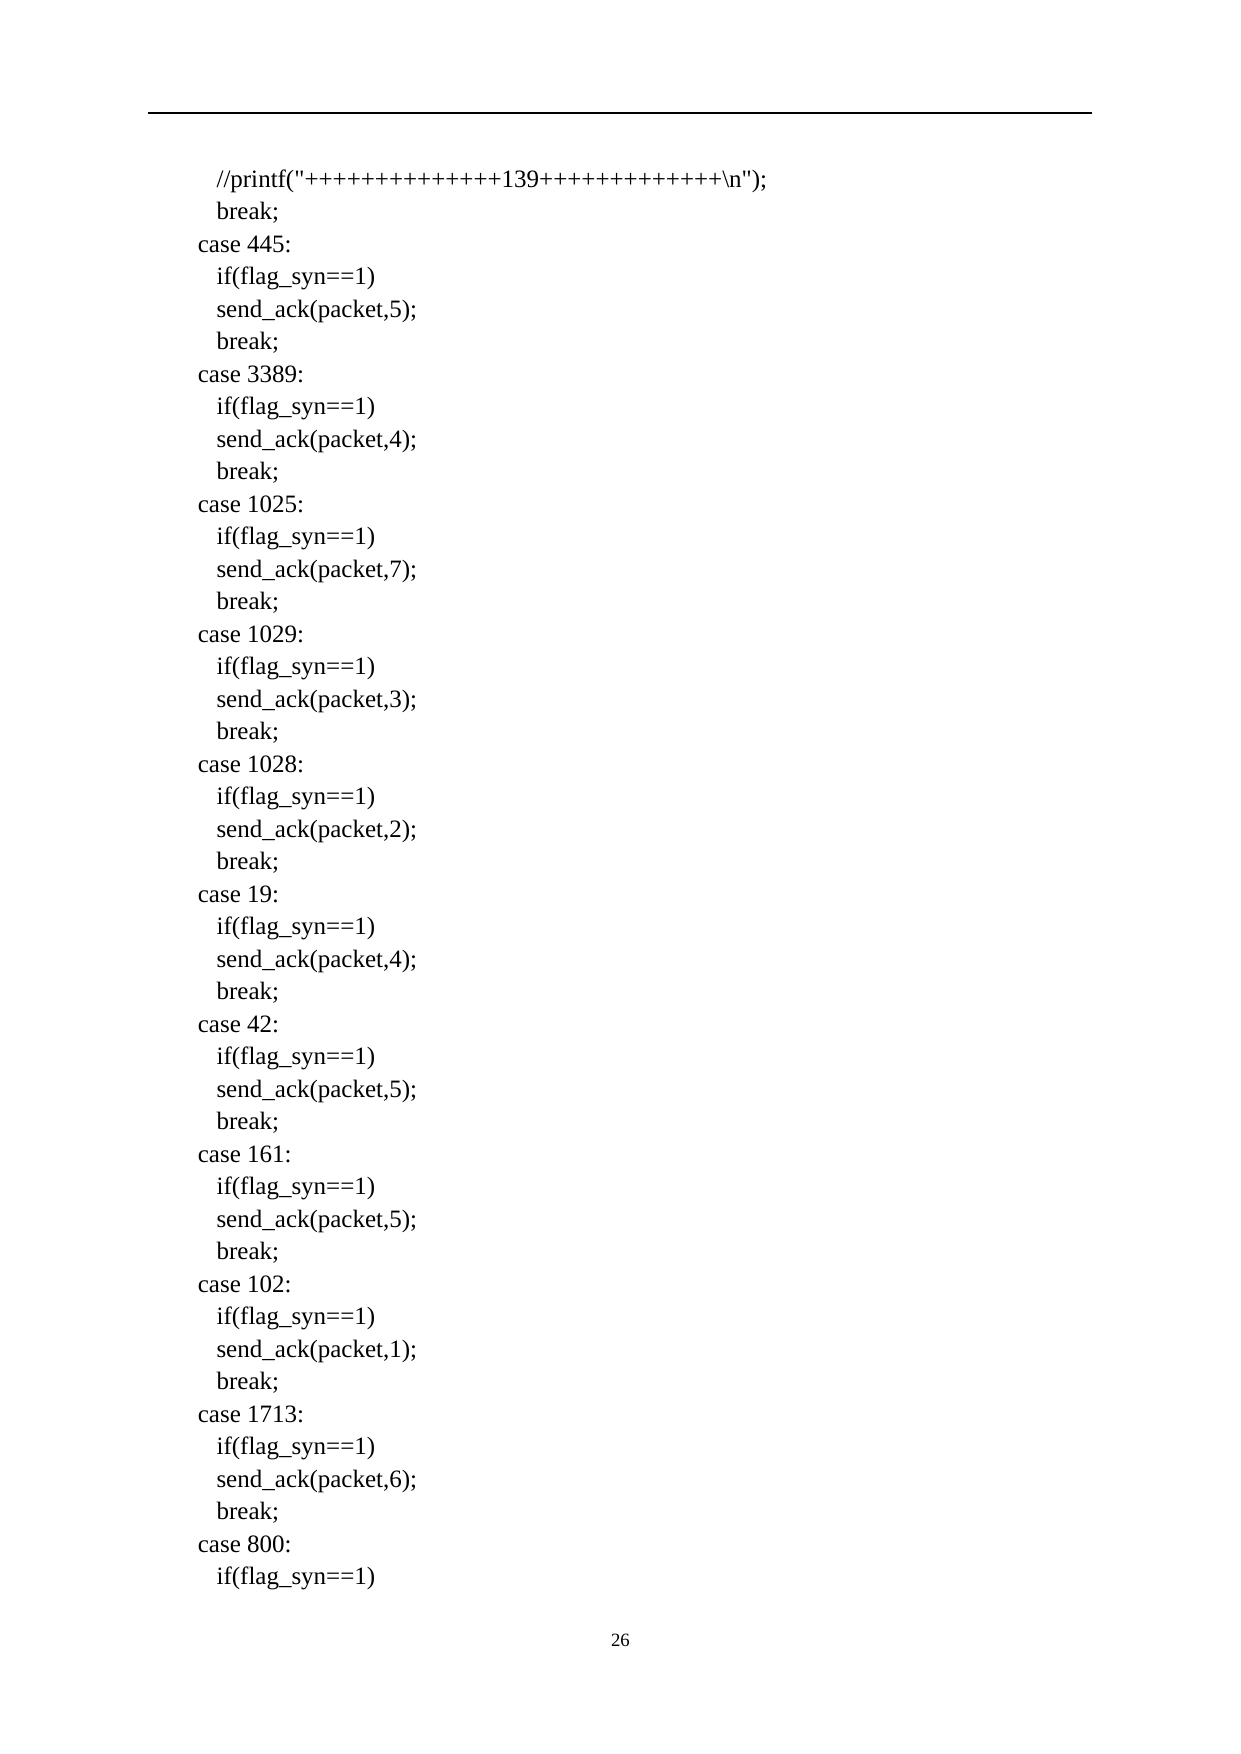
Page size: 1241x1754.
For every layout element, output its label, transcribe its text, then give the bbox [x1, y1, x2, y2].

text if(flag_syn==1) [148, 1559, 1092, 1592]
text break; [148, 324, 1092, 357]
text break; [148, 714, 1092, 747]
text case 19: [148, 877, 1092, 909]
text break; [148, 1494, 1092, 1527]
text case 161: [148, 1137, 1092, 1169]
text send_ack(packet,7); [148, 552, 1092, 584]
text send_ack(packet,1); [148, 1332, 1092, 1364]
text if(flag_syn==1) [148, 259, 1092, 292]
text break; [148, 454, 1092, 487]
text send_ack(packet,3); [148, 682, 1092, 714]
text if(flag_syn==1) [148, 779, 1092, 812]
text case 1028: [148, 747, 1092, 779]
text send_ack(packet,5); [148, 292, 1092, 324]
text send_ack(packet,4); [148, 422, 1092, 454]
text send_ack(packet,5); [148, 1202, 1092, 1234]
text break; [148, 584, 1092, 617]
text break; [148, 194, 1092, 227]
text case 1025: [148, 487, 1092, 519]
text if(flag_syn==1) [148, 1169, 1092, 1202]
text break; [148, 844, 1092, 877]
text if(flag_syn==1) [148, 1429, 1092, 1462]
text send_ack(packet,2); [148, 812, 1092, 844]
text case 445: [148, 227, 1092, 259]
text if(flag_syn==1) [148, 1299, 1092, 1332]
text case 800: [148, 1527, 1092, 1559]
text if(flag_syn==1) [148, 909, 1092, 942]
text //printf("++++++++++++++139+++++++++++++\n"); [148, 162, 1092, 194]
text send_ack(packet,6); [148, 1462, 1092, 1494]
text if(flag_syn==1) [148, 389, 1092, 422]
text case 42: [148, 1007, 1092, 1039]
text send_ack(packet,5); [148, 1072, 1092, 1104]
text case 1713: [148, 1397, 1092, 1429]
text if(flag_syn==1) [148, 519, 1092, 552]
text if(flag_syn==1) [148, 1039, 1092, 1072]
text break; [148, 1104, 1092, 1137]
text send_ack(packet,4); [148, 942, 1092, 974]
text case 1029: [148, 617, 1092, 649]
text case 102: [148, 1267, 1092, 1299]
text break; [148, 1234, 1092, 1267]
text case 3389: [148, 357, 1092, 389]
text if(flag_syn==1) [148, 649, 1092, 682]
text break; [148, 974, 1092, 1007]
text break; [148, 1364, 1092, 1397]
